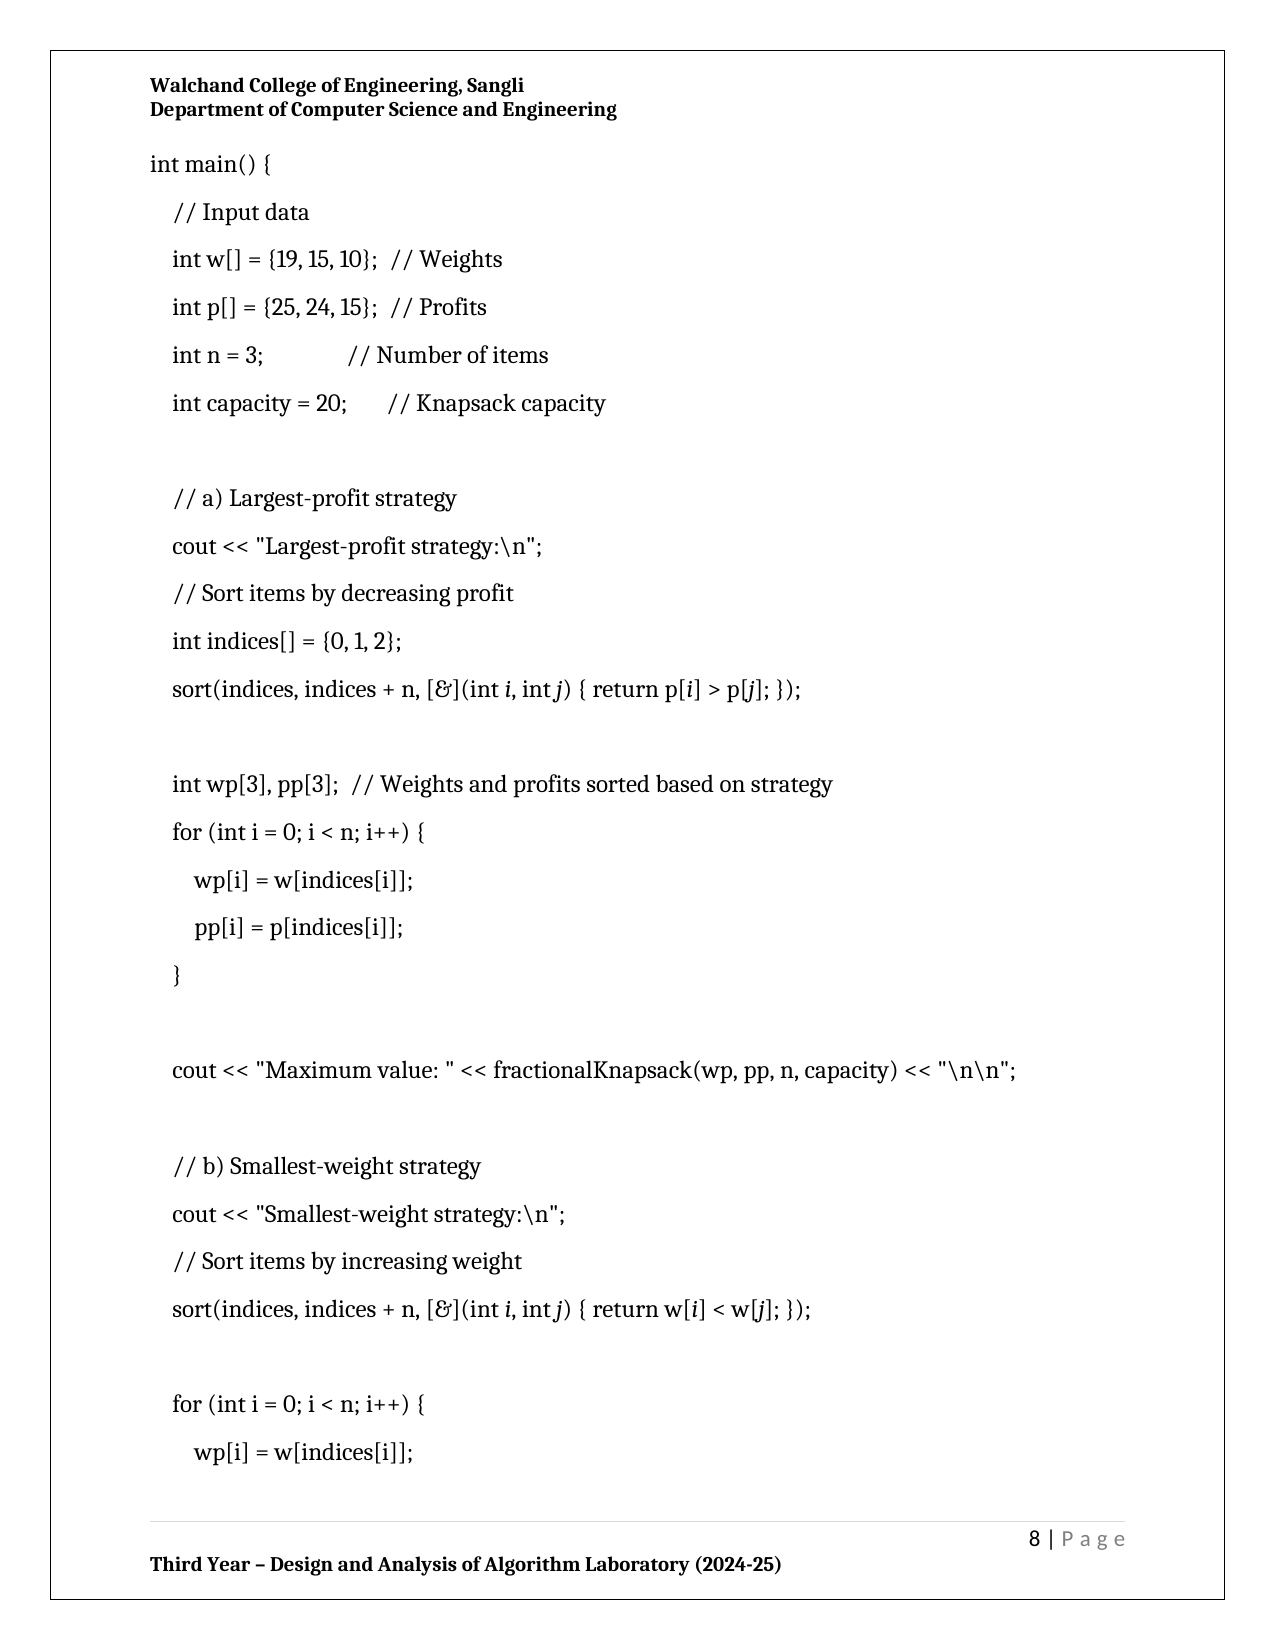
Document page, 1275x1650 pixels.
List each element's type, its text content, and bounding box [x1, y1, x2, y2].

text cout << "Maximum value: " << fractionalKnapsack(wp, pp, n, capacity) << "\n\n"; [150, 1056, 1125, 1085]
text // b) Smallest-weight strategy [150, 1152, 1125, 1181]
text int w[] = {19, 15, 10}; // Weights [150, 245, 1125, 274]
text for (int i = 0; i < n; i++) { [150, 818, 1125, 847]
text int main() { [150, 150, 1125, 179]
text for (int i = 0; i < n; i++) { [150, 1390, 1125, 1419]
text sort(indices, indices + n, [&](int i, int j) { return w[i] < w[j]; }); [150, 1295, 1125, 1324]
text // Sort items by increasing weight [150, 1247, 1125, 1276]
text sort(indices, indices + n, [&](int i, int j) { return p[i] > p[j]; }); [150, 675, 1125, 703]
text int capacity = 20; // Knapsack capacity [150, 388, 1125, 417]
text wp[i] = w[indices[i]]; [150, 866, 1125, 894]
text int wp[3], pp[3]; // Weights and profits sorted based on strategy [150, 770, 1125, 799]
text } [150, 961, 1125, 990]
text // Sort items by decreasing profit [150, 579, 1125, 608]
text int p[] = {25, 24, 15}; // Profits [150, 293, 1125, 322]
text int indices[] = {0, 1, 2}; [150, 627, 1125, 656]
text cout << "Smallest-weight strategy:\n"; [150, 1199, 1125, 1228]
text pp[i] = p[indices[i]]; [150, 913, 1125, 942]
text int n = 3; // Number of items [150, 341, 1125, 369]
text cout << "Largest-profit strategy:\n"; [150, 532, 1125, 560]
text wp[i] = w[indices[i]]; [150, 1438, 1125, 1467]
text // Input data [150, 198, 1125, 226]
text // a) Largest-profit strategy [150, 484, 1125, 513]
